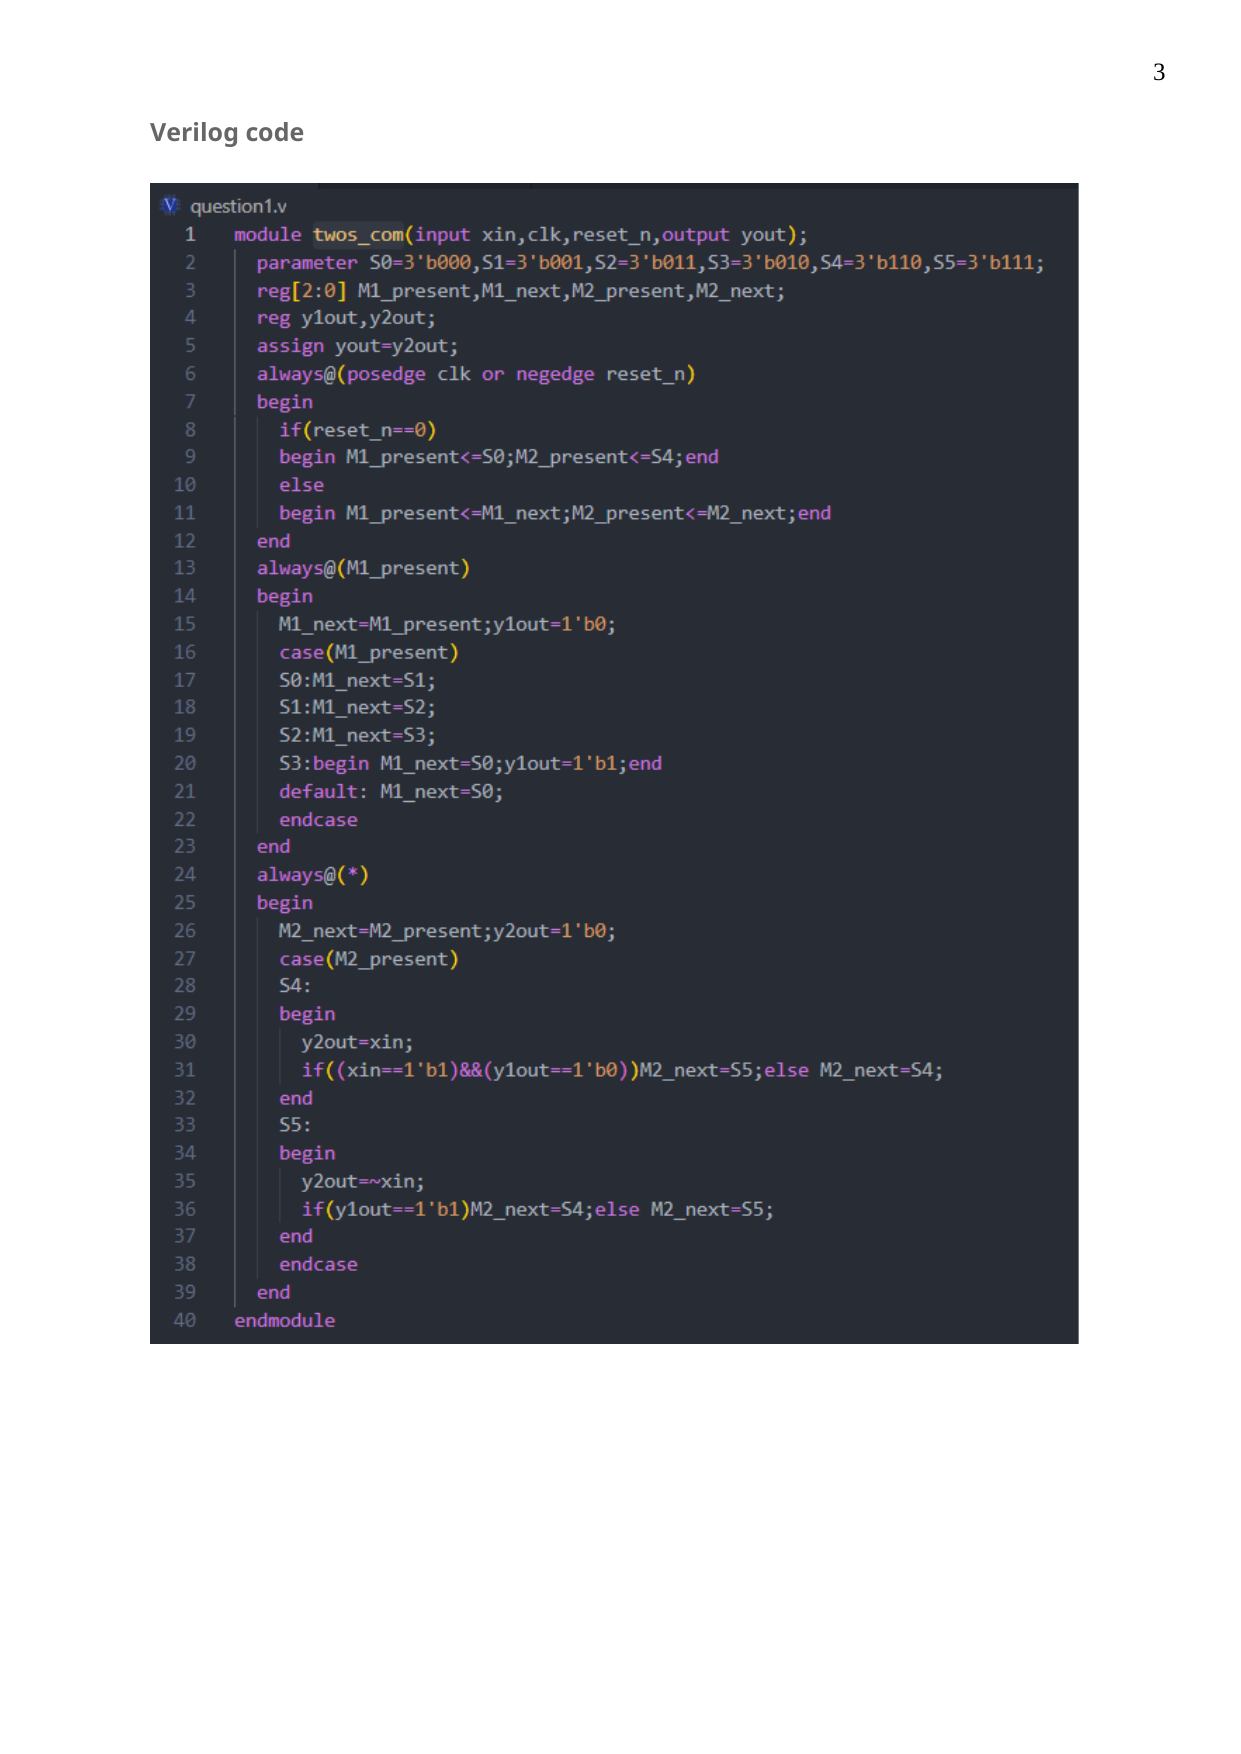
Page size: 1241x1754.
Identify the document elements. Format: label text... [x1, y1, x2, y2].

picture [150, 183, 1079, 1344]
subtitle Verilog code [75, 115, 1165, 149]
